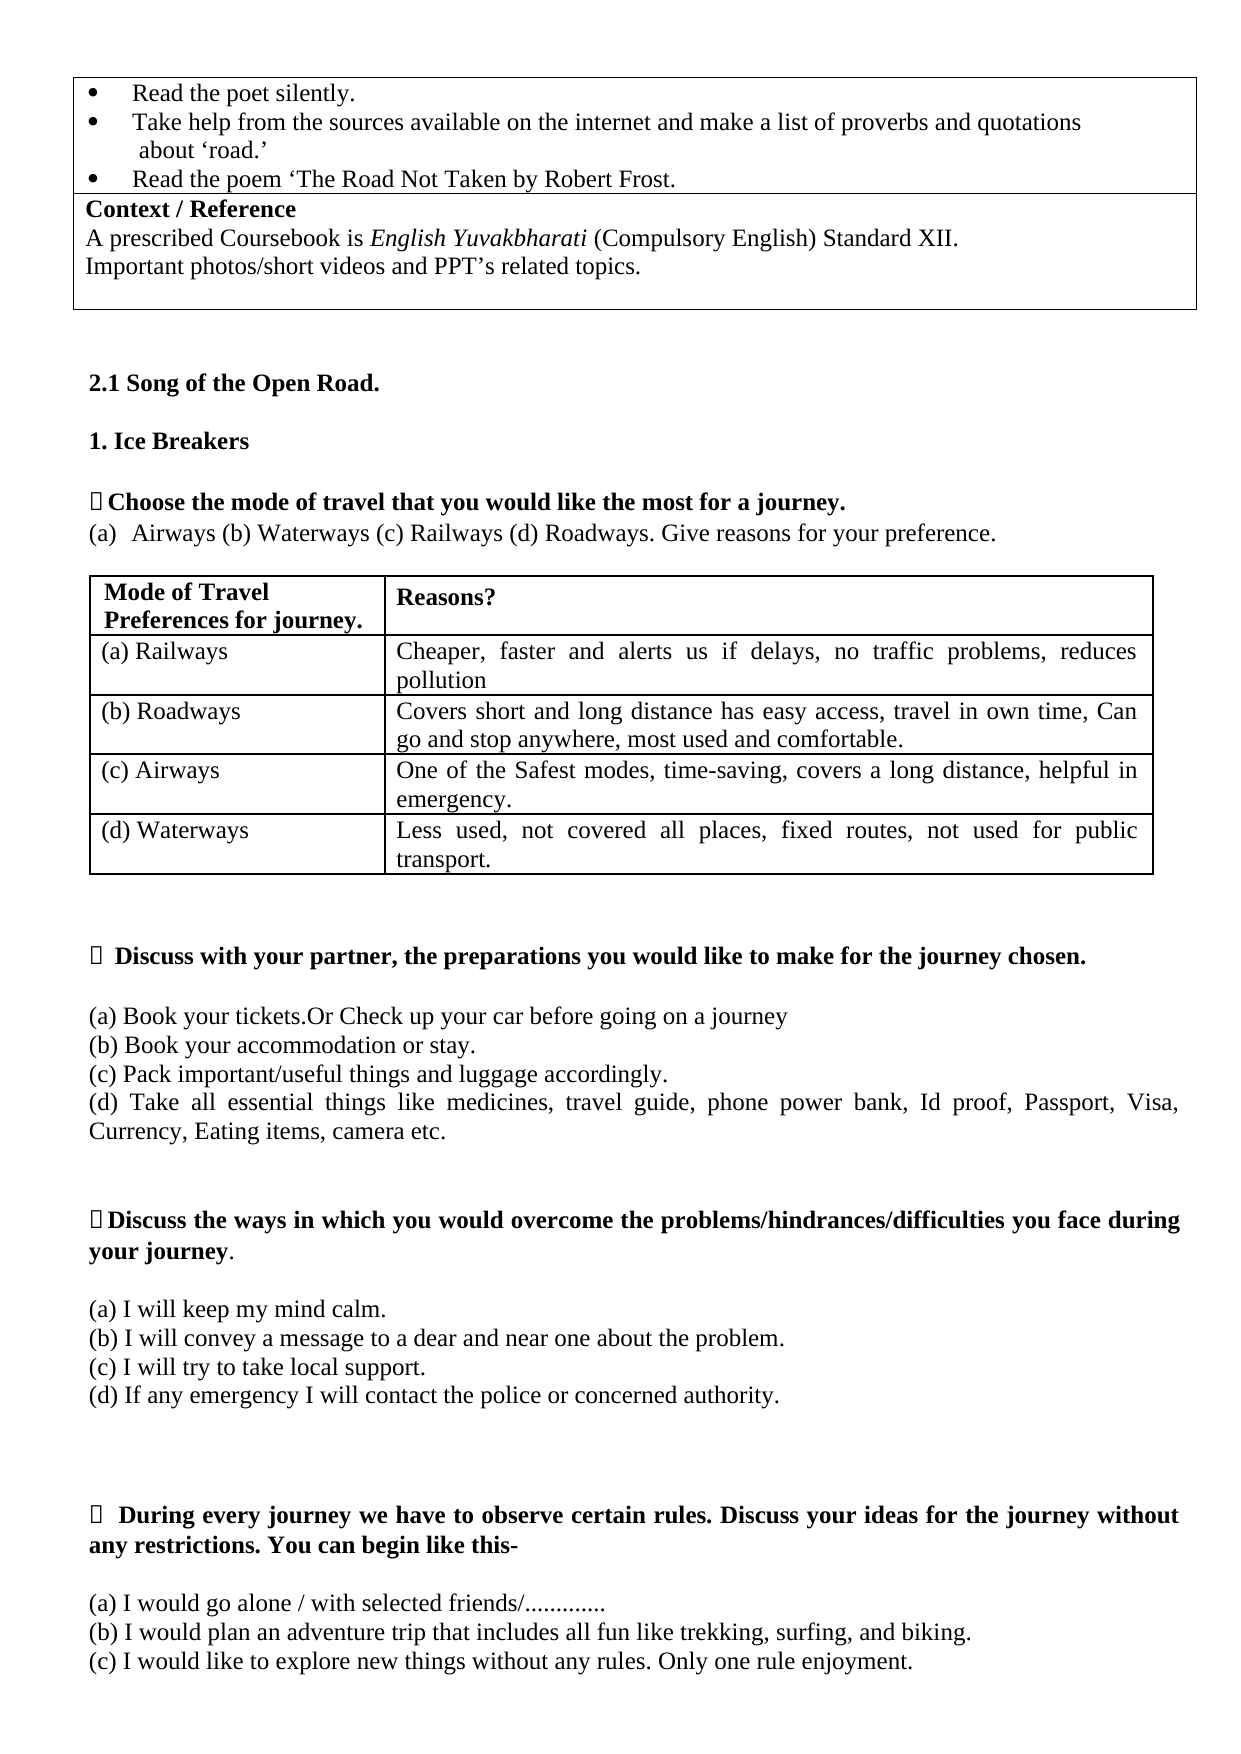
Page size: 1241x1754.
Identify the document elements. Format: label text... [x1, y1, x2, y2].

text (b) I will convey a message to a dear and near one about the problem. [89, 1323, 1181, 1352]
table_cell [74, 78, 1196, 193]
table_cell Cheaper, faster and alerts us if delays, no traffic problems, reduces pollution [386, 636, 1152, 694]
text 1. Ice Breakers [89, 426, 1181, 454]
text  Discuss the ways in which you would overcome the problems/hindrances/difficulties you face during your journey. [89, 1202, 1181, 1265]
table_header Reasons? [386, 577, 1152, 634]
text (c) Pack important/useful things and luggage accordingly. [89, 1059, 1181, 1087]
text  During every journey we have to observe certain rules. Discuss your ideas for the journey without any restrictions. You can begin like this- [89, 1496, 1181, 1559]
table_cell (b) Roadways [91, 696, 384, 753]
text (a) I would go alone / with selected friends/............. [89, 1588, 1181, 1617]
table_cell (c) Airways [91, 755, 384, 813]
text (d) Take all essential things like medicines, travel guide, phone power bank, Id proof, Passport, Visa, Currency, Eating items, camera etc. [89, 1087, 1181, 1145]
text (a) Airways (b) Waterways (c) Railways (d) Roadways. Give reasons for your preference. [89, 518, 1181, 546]
text  Discuss with your partner, the preparations you would like to make for the journey chosen. [89, 938, 1181, 972]
table_cell Less used, not covered all places, fixed routes, not used for public transport. [386, 815, 1152, 872]
table_cell (d) Waterways [91, 815, 384, 872]
text (b) I would plan an adventure trip that includes all fun like trekking, surfing, and biking. [89, 1617, 1181, 1646]
text  Choose the mode of travel that you would like the most for a journey. [89, 484, 1181, 518]
text (a) Book your tickets.Or Check up your car before going on a journey [89, 1001, 1181, 1030]
table_cell One of the Safest modes, time-saving, covers a long distance, helpful in emergency. [386, 755, 1152, 813]
text 2.1 Song of the Open Road. [89, 368, 1181, 397]
table_cell Covers short and long distance has easy access, travel in own time, Can go and stop anywhere, most used and comfortable. [386, 696, 1152, 753]
table_cell (a) Railways [91, 636, 384, 694]
text (c) I will try to take local support. [89, 1352, 1181, 1380]
table_cell Context / Reference A prescribed Coursebook is English Yuvakbharati (Compulsory English) Standard XII. Important photos/short videos and PPT’s related topics. [74, 194, 1196, 309]
text (b) Book your accommodation or stay. [89, 1030, 1181, 1059]
table_header Mode of Travel Preferences for journey. [91, 577, 384, 634]
text (c) I would like to explore new things without any rules. Only one rule enjoyment. [89, 1646, 1181, 1674]
text (d) If any emergency I will contact the police or concerned authority. [89, 1380, 1181, 1409]
text (a) I will keep my mind calm. [89, 1294, 1181, 1323]
